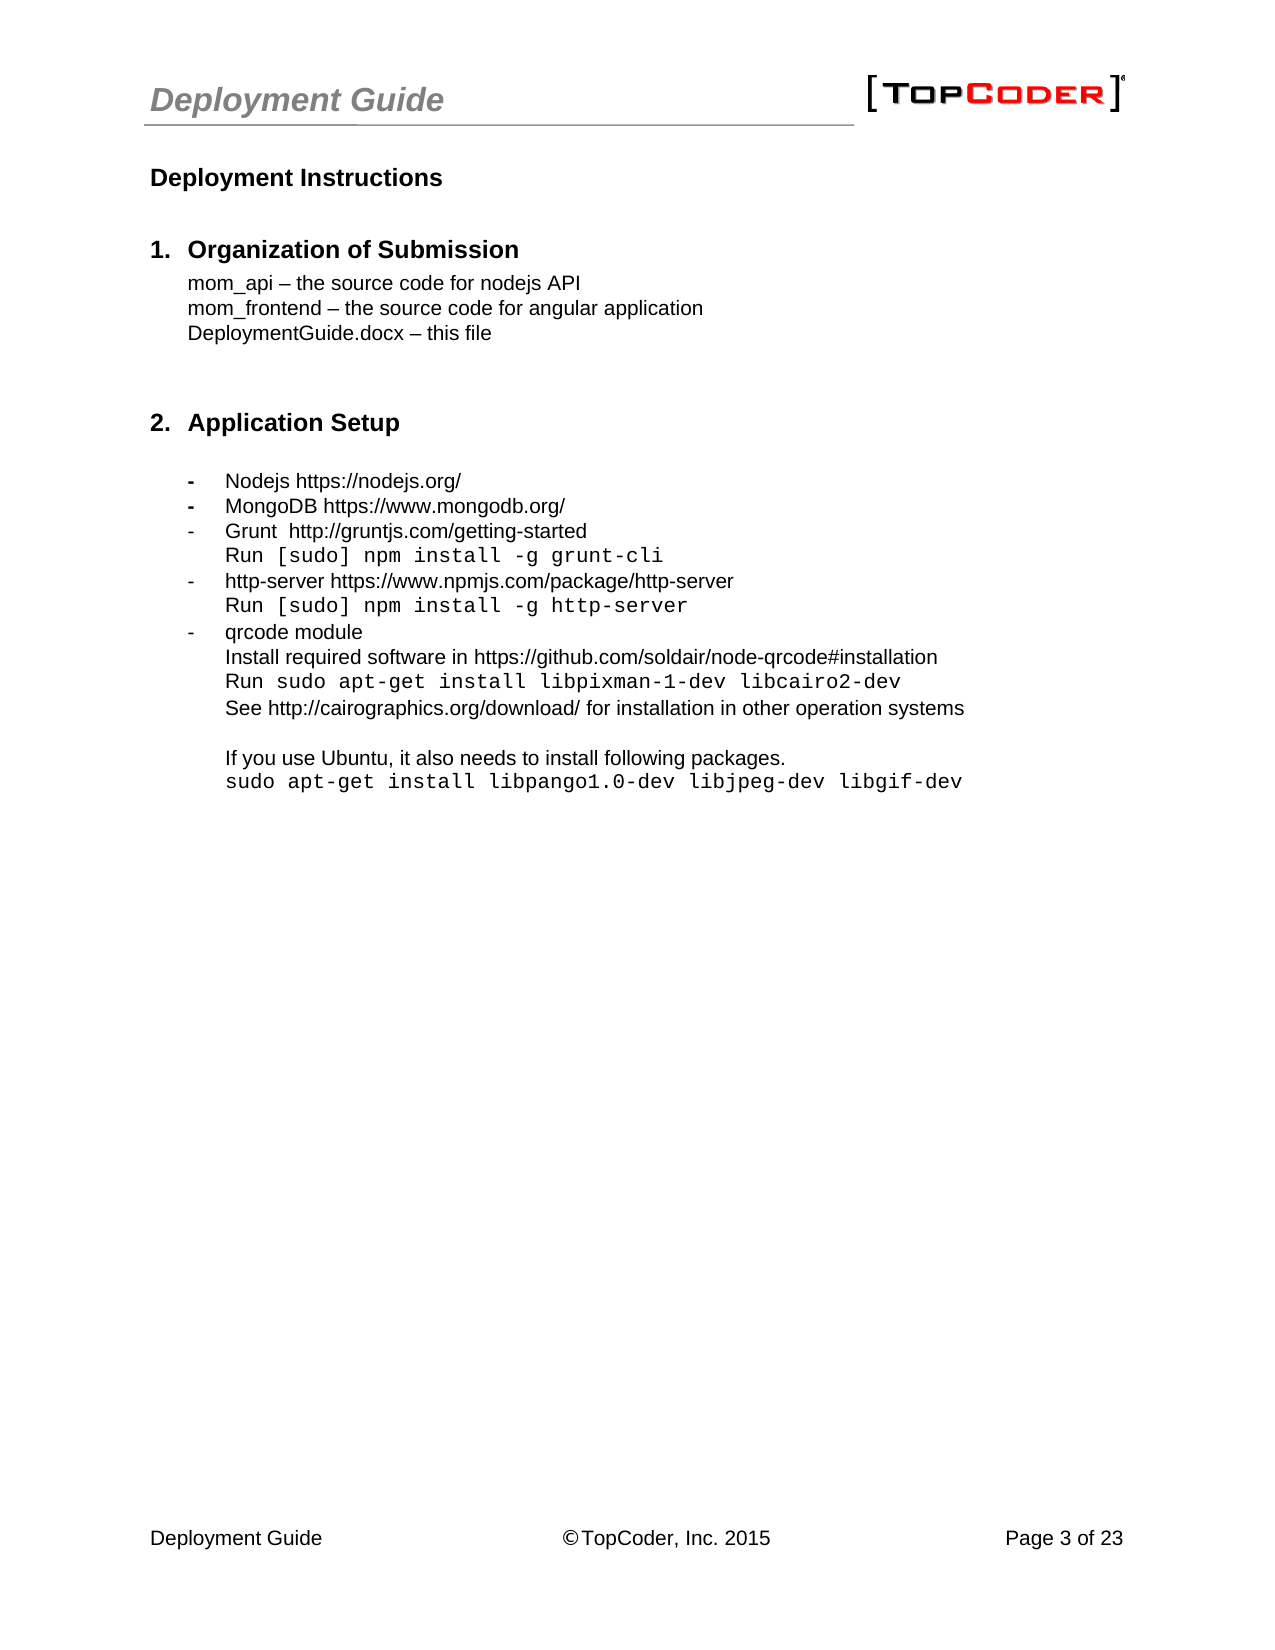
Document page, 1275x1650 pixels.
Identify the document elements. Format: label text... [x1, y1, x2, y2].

list Grunt http://gruntjs.com/getting-started [187, 517, 1125, 542]
list Run [sudo] npm install -g http-server [225, 593, 1125, 619]
list Install required software in https://github.com/soldair/node-qrcode#installation [225, 644, 1125, 669]
picture [868, 75, 1125, 112]
list See http://cairographics.org/download/ for installation in other operation systems [225, 695, 1125, 720]
list Run [sudo] npm install -g grunt-cli [225, 542, 1125, 568]
subtitle Organization of Submission [150, 235, 1125, 264]
list If you use Ubuntu, it also needs to install following packages. [225, 745, 1125, 770]
list qrcode module [187, 619, 1125, 644]
list http-server https://www.npmjs.com/package/http-server [187, 568, 1125, 593]
subtitle Application Setup [150, 407, 1125, 436]
list Run sudo apt-get install libpixman-1-dev libcairo2-dev [225, 669, 1125, 695]
text mom_frontend – the source code for angular application [187, 295, 1125, 320]
text DeploymentGuide.docx – this file [187, 320, 1125, 345]
text mom_api – the source code for nodejs API [187, 270, 1125, 295]
list Nodejs https://nodejs.org/ [187, 467, 1125, 492]
list sudo apt-get install libpango1.0-dev libjpeg-dev libgif-dev [225, 770, 1125, 795]
list MongoDB https://www.mongodb.org/ [187, 492, 1125, 517]
subtitle Deployment Instructions [150, 162, 1125, 191]
